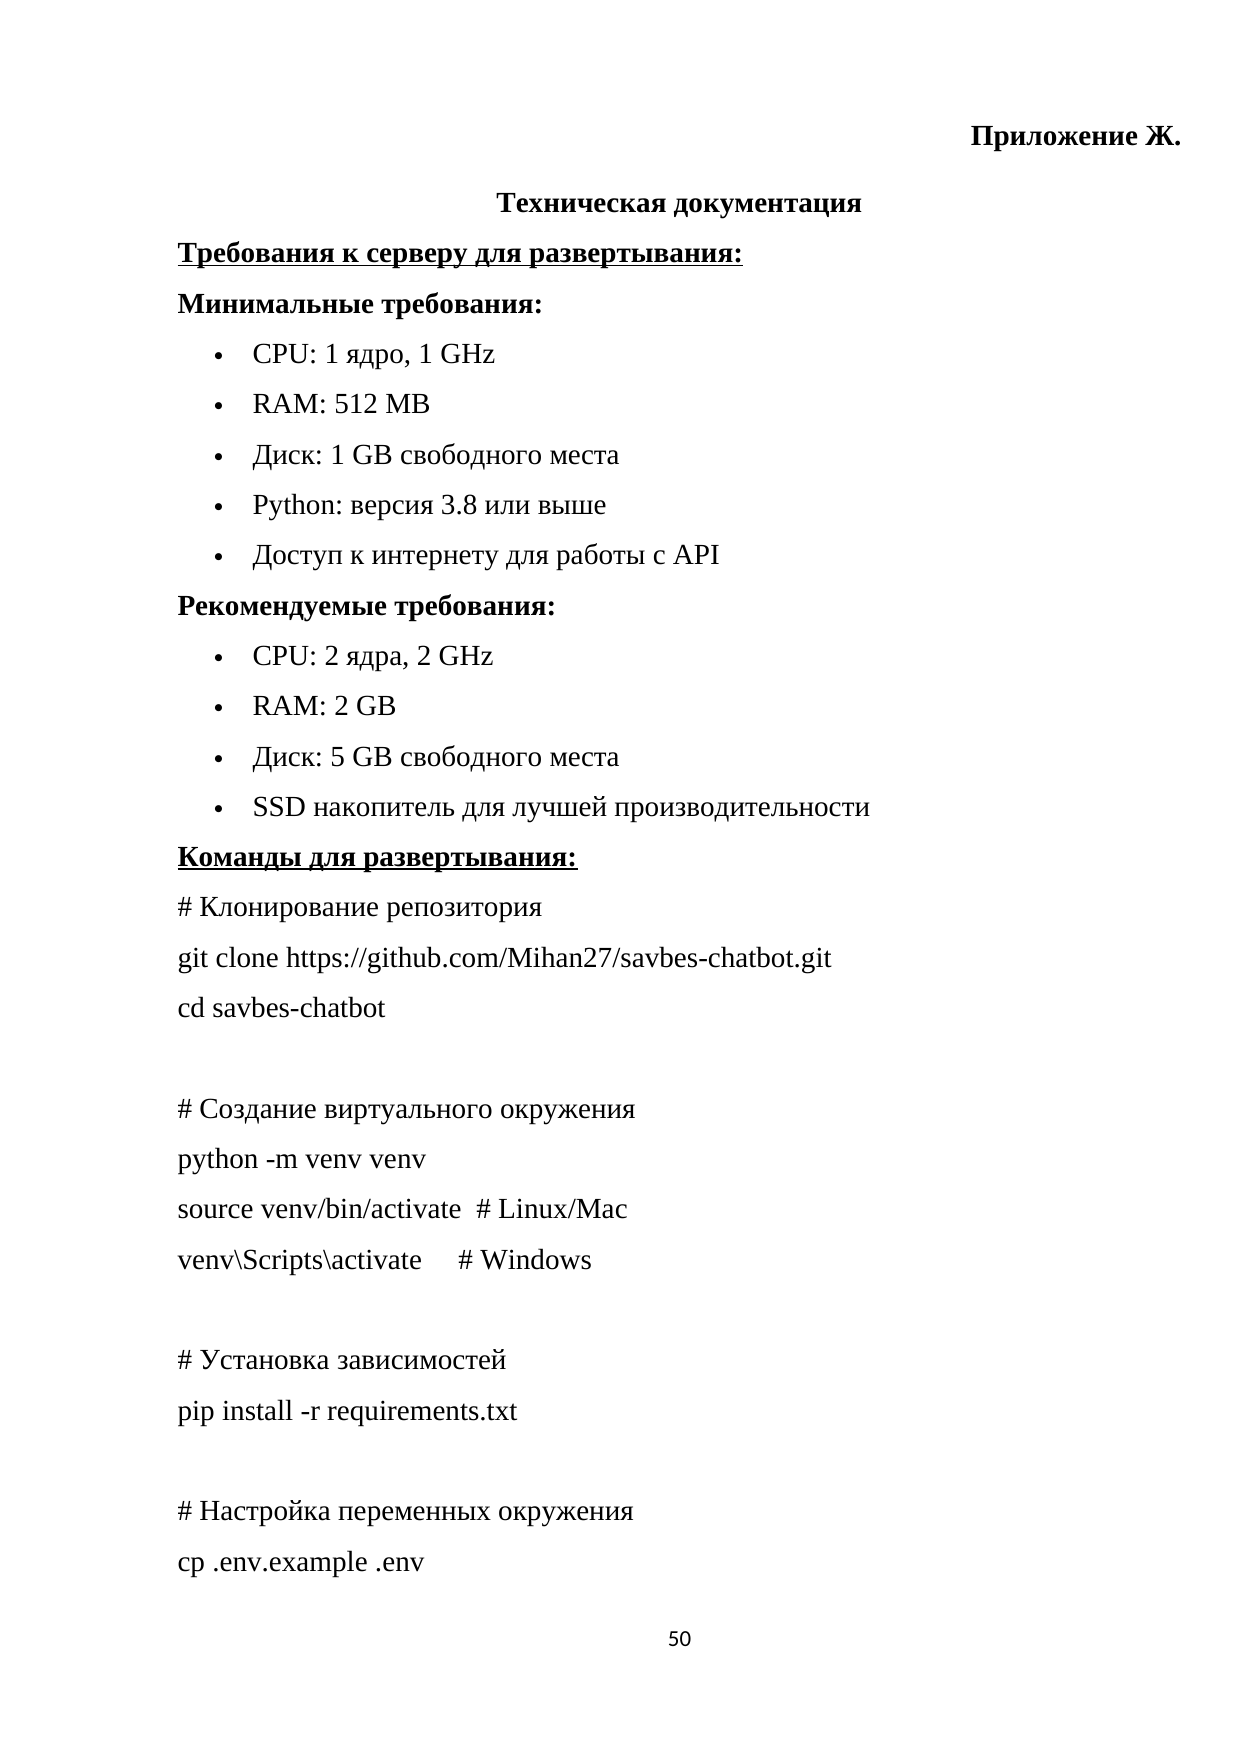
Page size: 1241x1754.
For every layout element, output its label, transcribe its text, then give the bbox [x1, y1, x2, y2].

list CPU: 2 ядра, 2 GHz [215, 638, 1181, 672]
list SSD накопитель для лучшей производительности [215, 789, 1181, 822]
text Минимальные требования: [177, 286, 1181, 319]
text # Установка зависимостей [177, 1342, 1181, 1376]
text Техническая документация [177, 185, 1181, 219]
list Диск: 5 GB свободного места [215, 739, 1181, 772]
list Python: версия 3.8 или выше [215, 487, 1181, 521]
text # Создание виртуального окружения [177, 1091, 1181, 1124]
text cd savbes-chatbot [177, 990, 1181, 1024]
list Доступ к интернету для работы с API [215, 537, 1181, 571]
text Рекомендуемые требования: [177, 588, 1181, 621]
text source venv/bin/activate # Linux/Mac [177, 1191, 1181, 1225]
text Приложение Ж. [177, 118, 1181, 152]
list RAM: 2 GB [215, 688, 1181, 722]
list Диск: 1 GB свободного места [215, 437, 1181, 470]
text pip install -r requirements.txt [177, 1393, 1181, 1426]
text git clone https://github.com/Mihan27/savbes-chatbot.git [177, 940, 1181, 973]
text python -m venv venv [177, 1141, 1181, 1175]
text # Настройка переменных окружения [177, 1493, 1181, 1527]
list CPU: 1 ядро, 1 GHz [215, 336, 1181, 370]
text Команды для развертывания: [177, 839, 1181, 873]
list RAM: 512 MB [215, 386, 1181, 420]
text cp .env.example .env [177, 1544, 1181, 1577]
text # Клонирование репозитория [177, 889, 1181, 923]
text venv\Scripts\activate # Windows [177, 1242, 1181, 1275]
text Требования к серверу для развертывания: [177, 236, 1181, 269]
